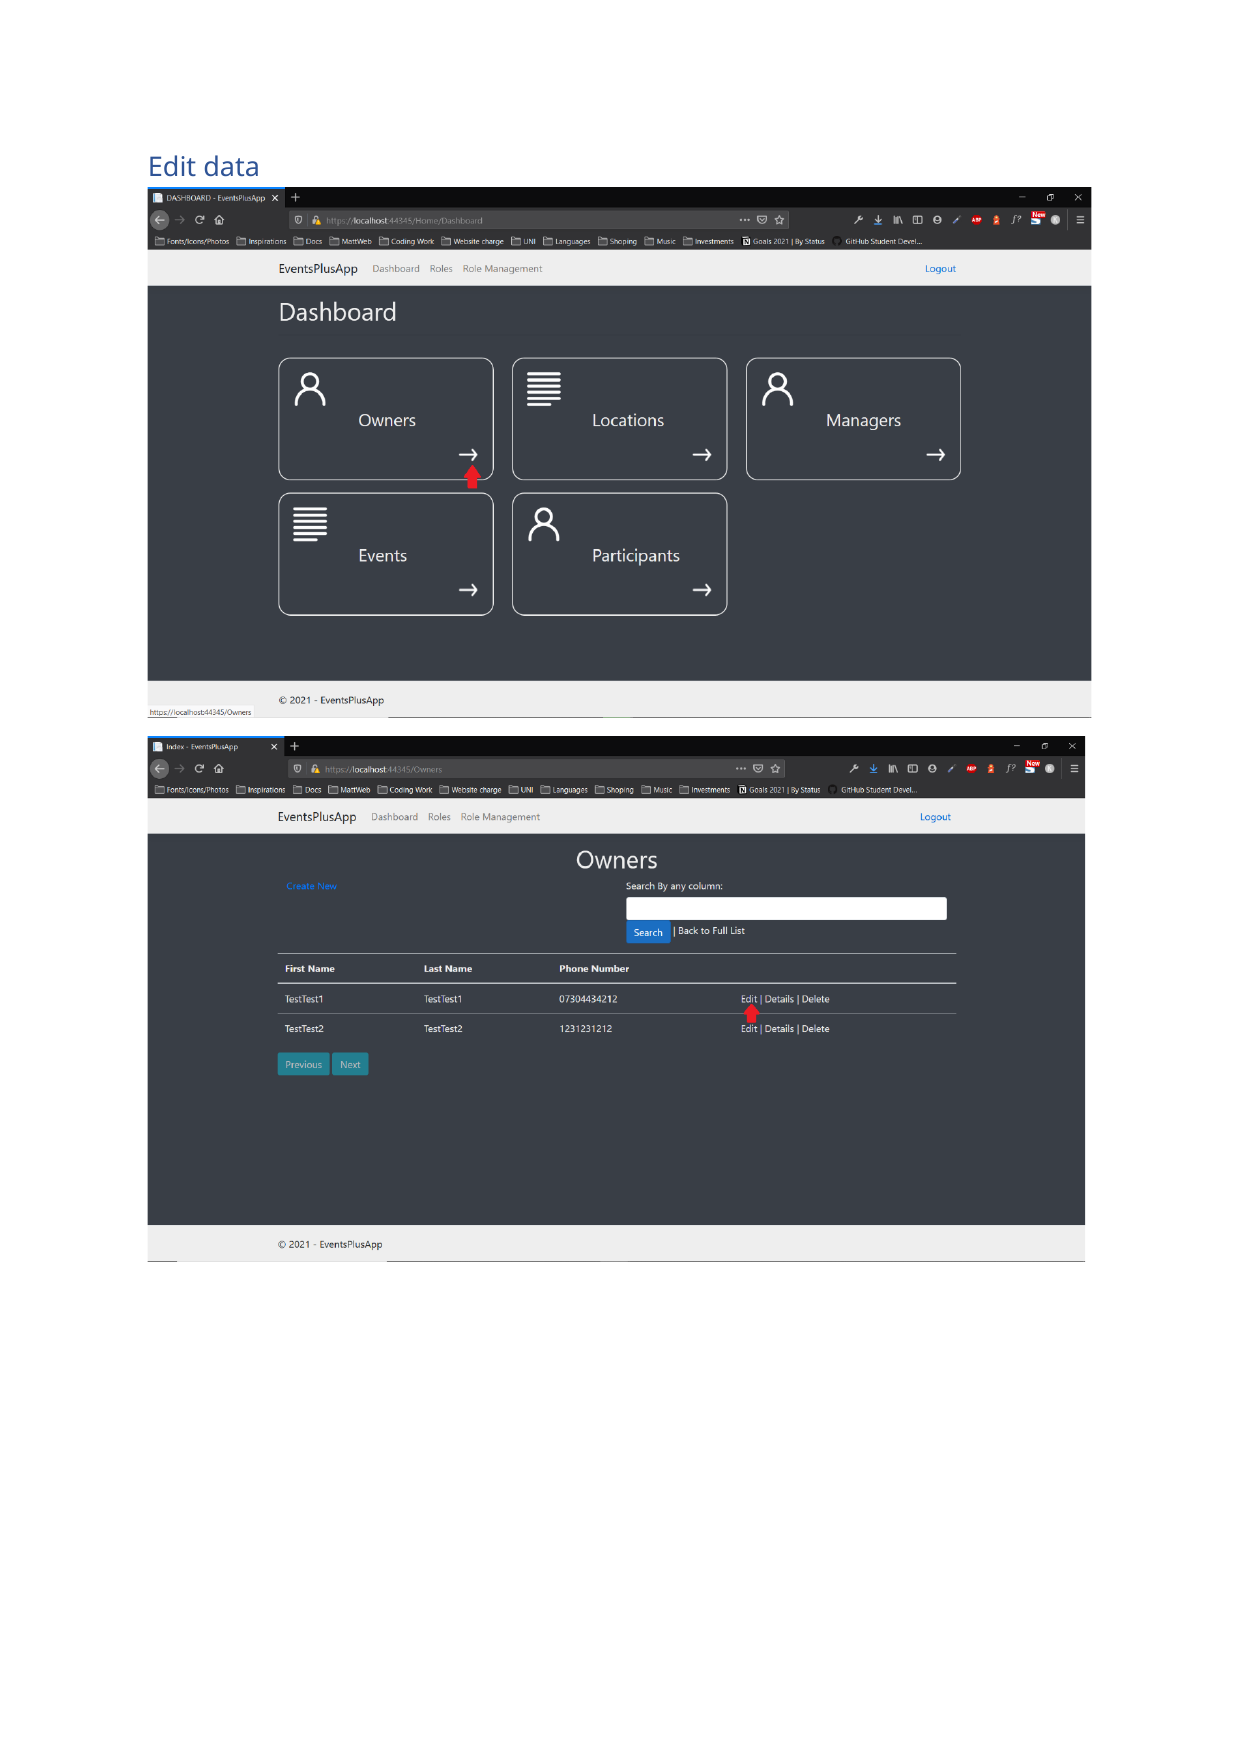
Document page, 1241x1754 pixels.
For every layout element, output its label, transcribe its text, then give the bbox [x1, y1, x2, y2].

picture [147, 187, 1092, 718]
subtitle Edit data [148, 148, 1093, 184]
picture [147, 736, 1085, 1262]
